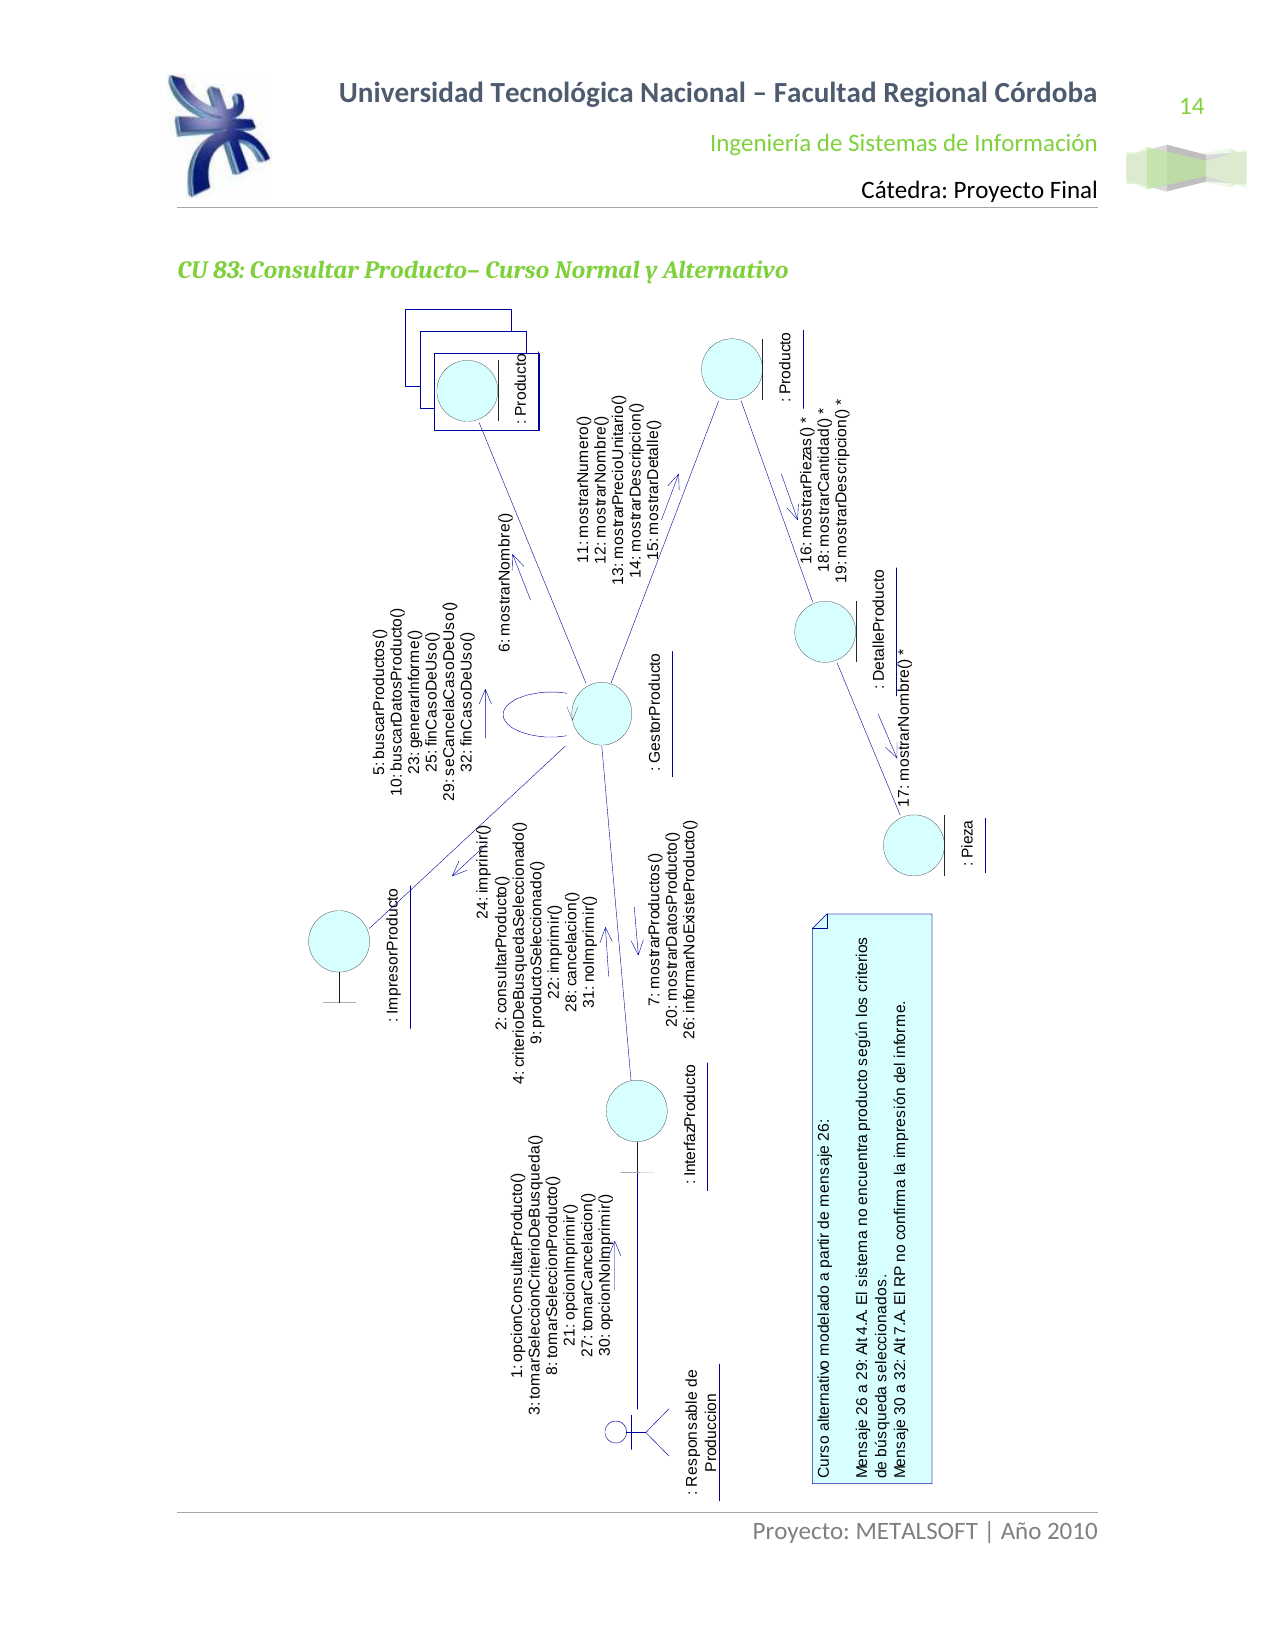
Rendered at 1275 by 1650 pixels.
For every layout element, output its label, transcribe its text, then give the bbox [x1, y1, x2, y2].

picture [167, 74, 272, 199]
text CU 83: Consultar Producto– Curso Normal y Alternativo [177, 256, 1098, 284]
